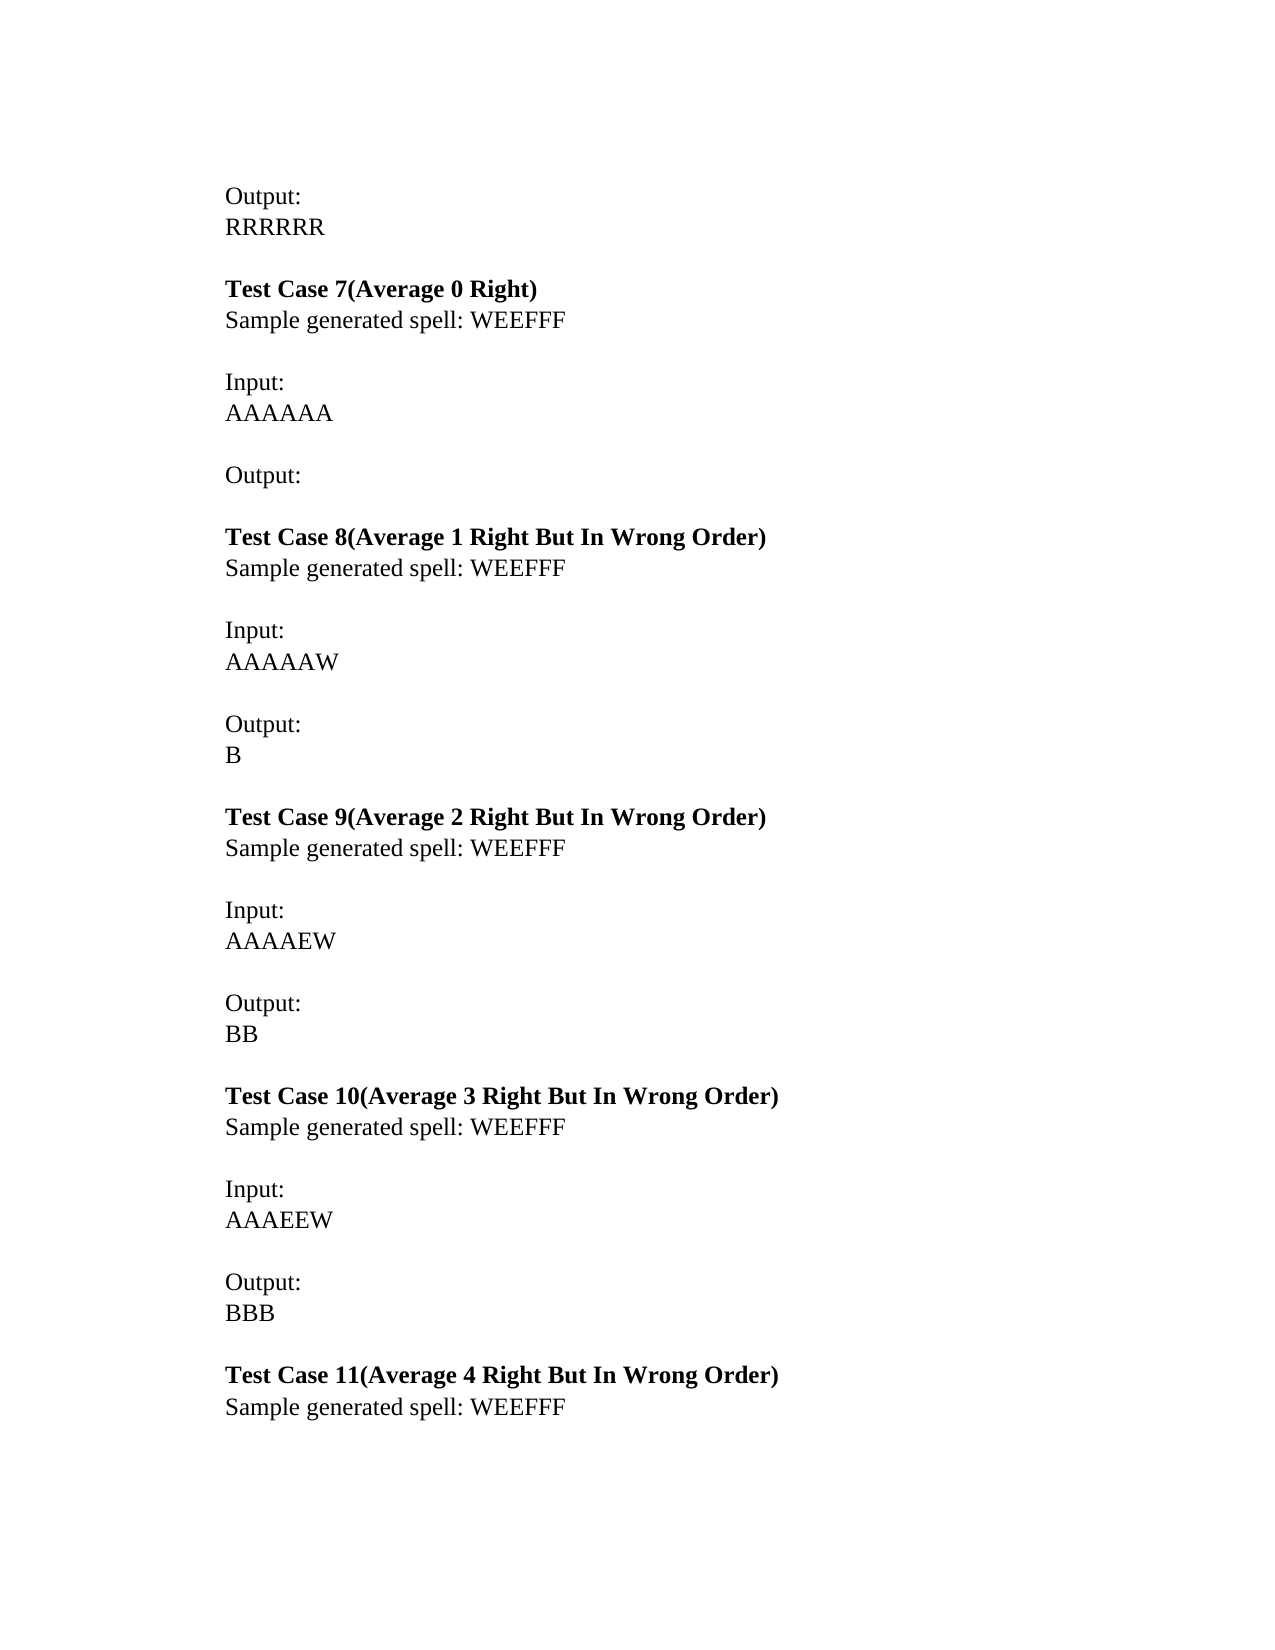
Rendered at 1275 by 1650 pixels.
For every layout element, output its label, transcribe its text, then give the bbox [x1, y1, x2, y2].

list Test Case 10(Average 3 Right But In Wrong Order) [225, 1081, 1125, 1110]
list Sample generated spell: WEEFFF [150, 833, 1125, 862]
list Output: [225, 1267, 1125, 1296]
list Output: [225, 460, 1125, 489]
list Sample generated spell: WEEFFF [150, 1392, 1125, 1420]
list BBB [225, 1298, 1125, 1327]
list Input: AAAAAA [225, 367, 1125, 427]
list Input: AAAAEW [225, 895, 1125, 955]
list Output: [225, 181, 1125, 210]
list Output: [225, 709, 1125, 737]
list Test Case 9(Average 2 Right But In Wrong Order) [225, 802, 1125, 831]
list Test Case 8(Average 1 Right But In Wrong Order) [225, 522, 1125, 551]
list Sample generated spell: WEEFFF [150, 305, 1125, 334]
list Sample generated spell: WEEFFF [150, 1112, 1125, 1141]
list Output: [225, 988, 1125, 1017]
list RRRRRR [225, 212, 1125, 241]
list Test Case 11(Average 4 Right But In Wrong Order) [225, 1361, 1125, 1389]
list B [225, 740, 1125, 768]
list Sample generated spell: WEEFFF [150, 553, 1125, 582]
list Test Case 7(Average 0 Right) [225, 274, 1125, 303]
list Input: AAAEEW [225, 1174, 1125, 1234]
list Input: AAAAAW [225, 616, 1125, 675]
list BB [225, 1019, 1125, 1048]
